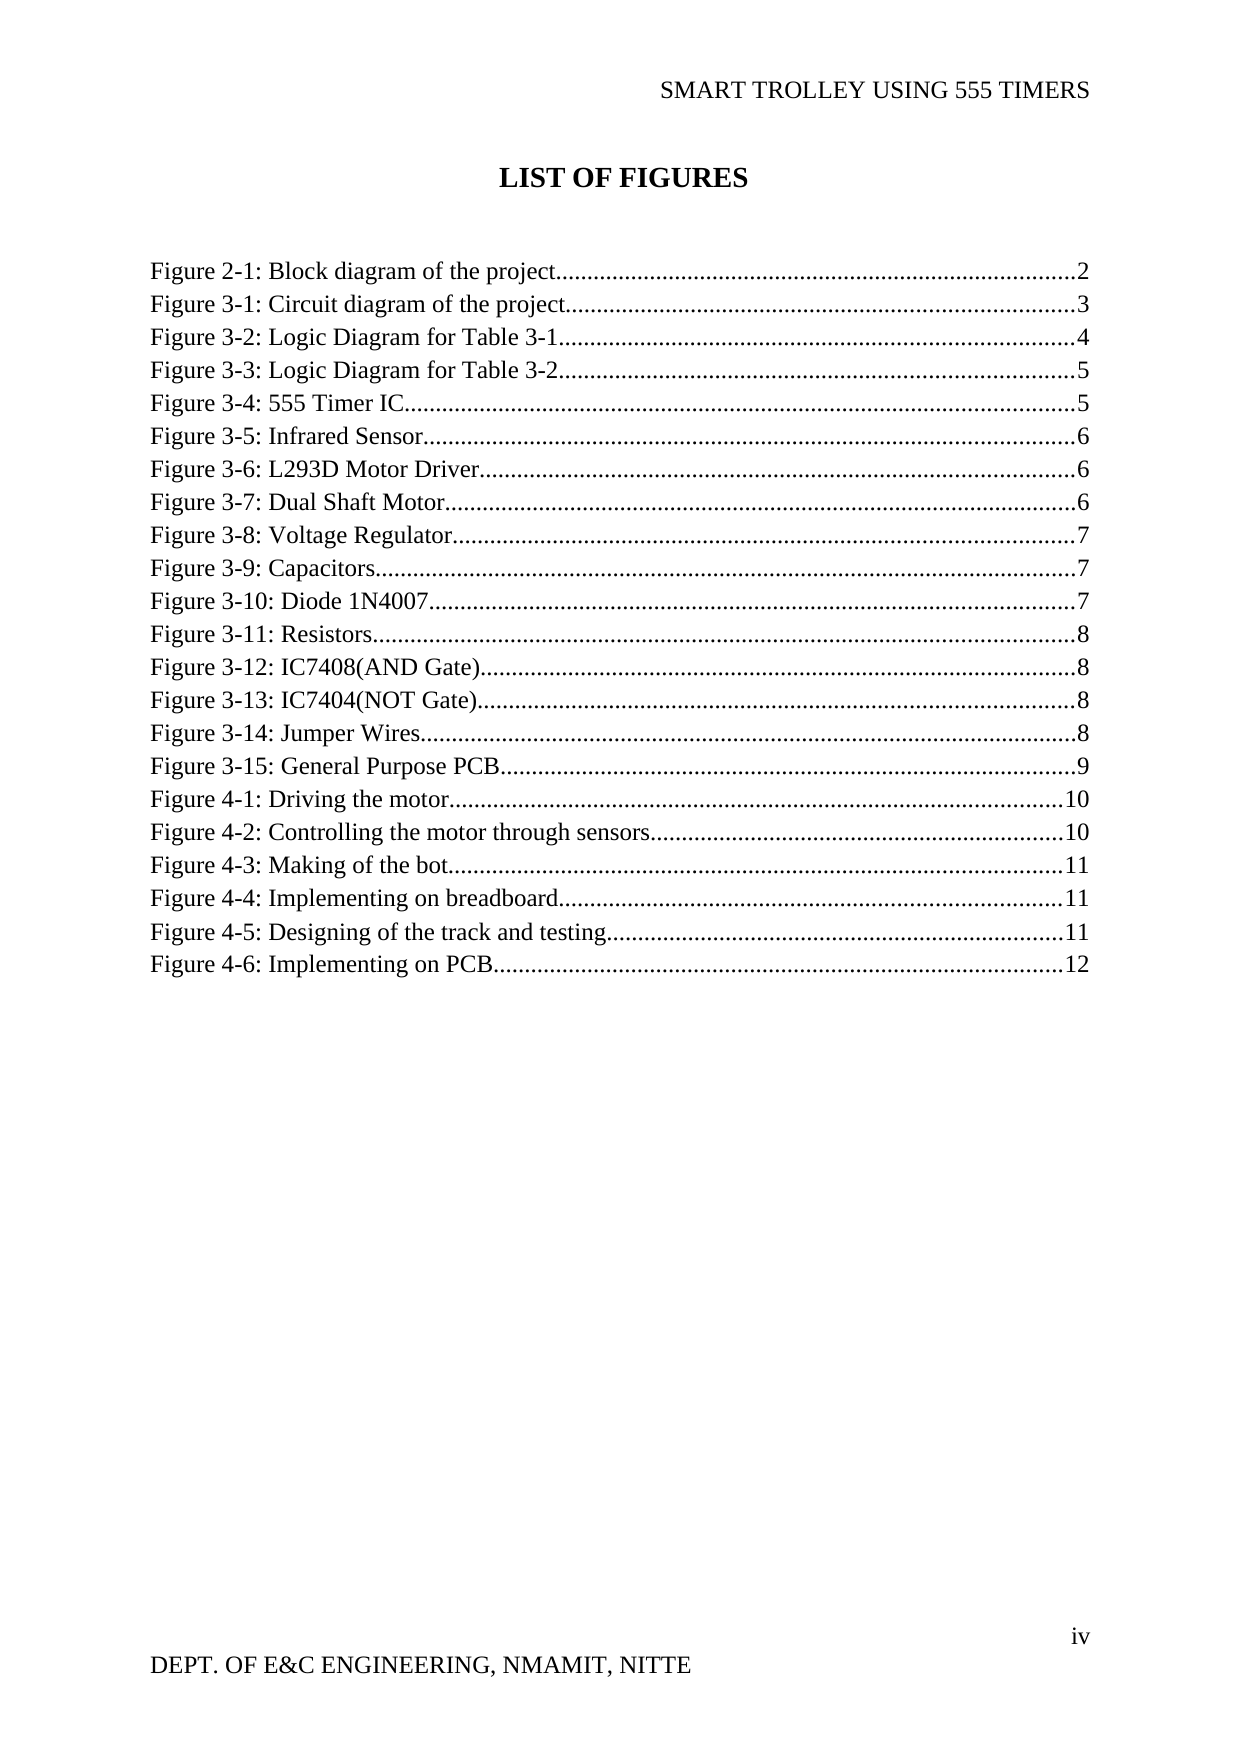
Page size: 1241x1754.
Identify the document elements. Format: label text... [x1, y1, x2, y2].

text Figure 3-3: Logic Diagram for Table 3-2 5 [150, 355, 1090, 384]
text Figure 2-1: Block diagram of the project 2 [150, 256, 1090, 285]
text Figure 4-2: Controlling the motor through sensors 10 [150, 817, 1090, 846]
text Figure 4-1: Driving the motor 10 [150, 784, 1090, 813]
text Figure 3-12: IC7408(AND Gate) 8 [150, 652, 1090, 681]
text List of Figures [150, 160, 1090, 194]
text Figure 3-2: Logic Diagram for Table 3-1 4 [150, 322, 1090, 351]
text Figure 3-7: Dual Shaft Motor 6 [150, 487, 1090, 516]
text Figure 3-15: General Purpose PCB 9 [150, 751, 1090, 780]
text Figure 3-10: Diode 1N4007 7 [150, 586, 1090, 615]
text Figure 3-1: Circuit diagram of the project 3 [150, 289, 1090, 318]
text Figure 3-11: Resistors 8 [150, 619, 1090, 648]
text Figure 3-13: IC7404(NOT Gate) 8 [150, 685, 1090, 714]
text Figure 3-5: Infrared Sensor 6 [150, 421, 1090, 450]
text Figure 4-4: Implementing on breadboard 11 [150, 883, 1090, 912]
text Figure 4-3: Making of the bot 11 [150, 851, 1090, 879]
text Figure 3-4: 555 Timer IC 5 [150, 388, 1090, 417]
text Figure 3-14: Jumper Wires 8 [150, 718, 1090, 747]
text Figure 3-9: Capacitors 7 [150, 553, 1090, 582]
text Figure 3-8: Voltage Regulator 7 [150, 520, 1090, 549]
text Figure 4-5: Designing of the track and testing 11 [150, 917, 1090, 945]
text Figure 4-6: Implementing on PCB 12 [150, 949, 1090, 978]
text Figure 3-6: L293D Motor Driver 6 [150, 454, 1090, 483]
